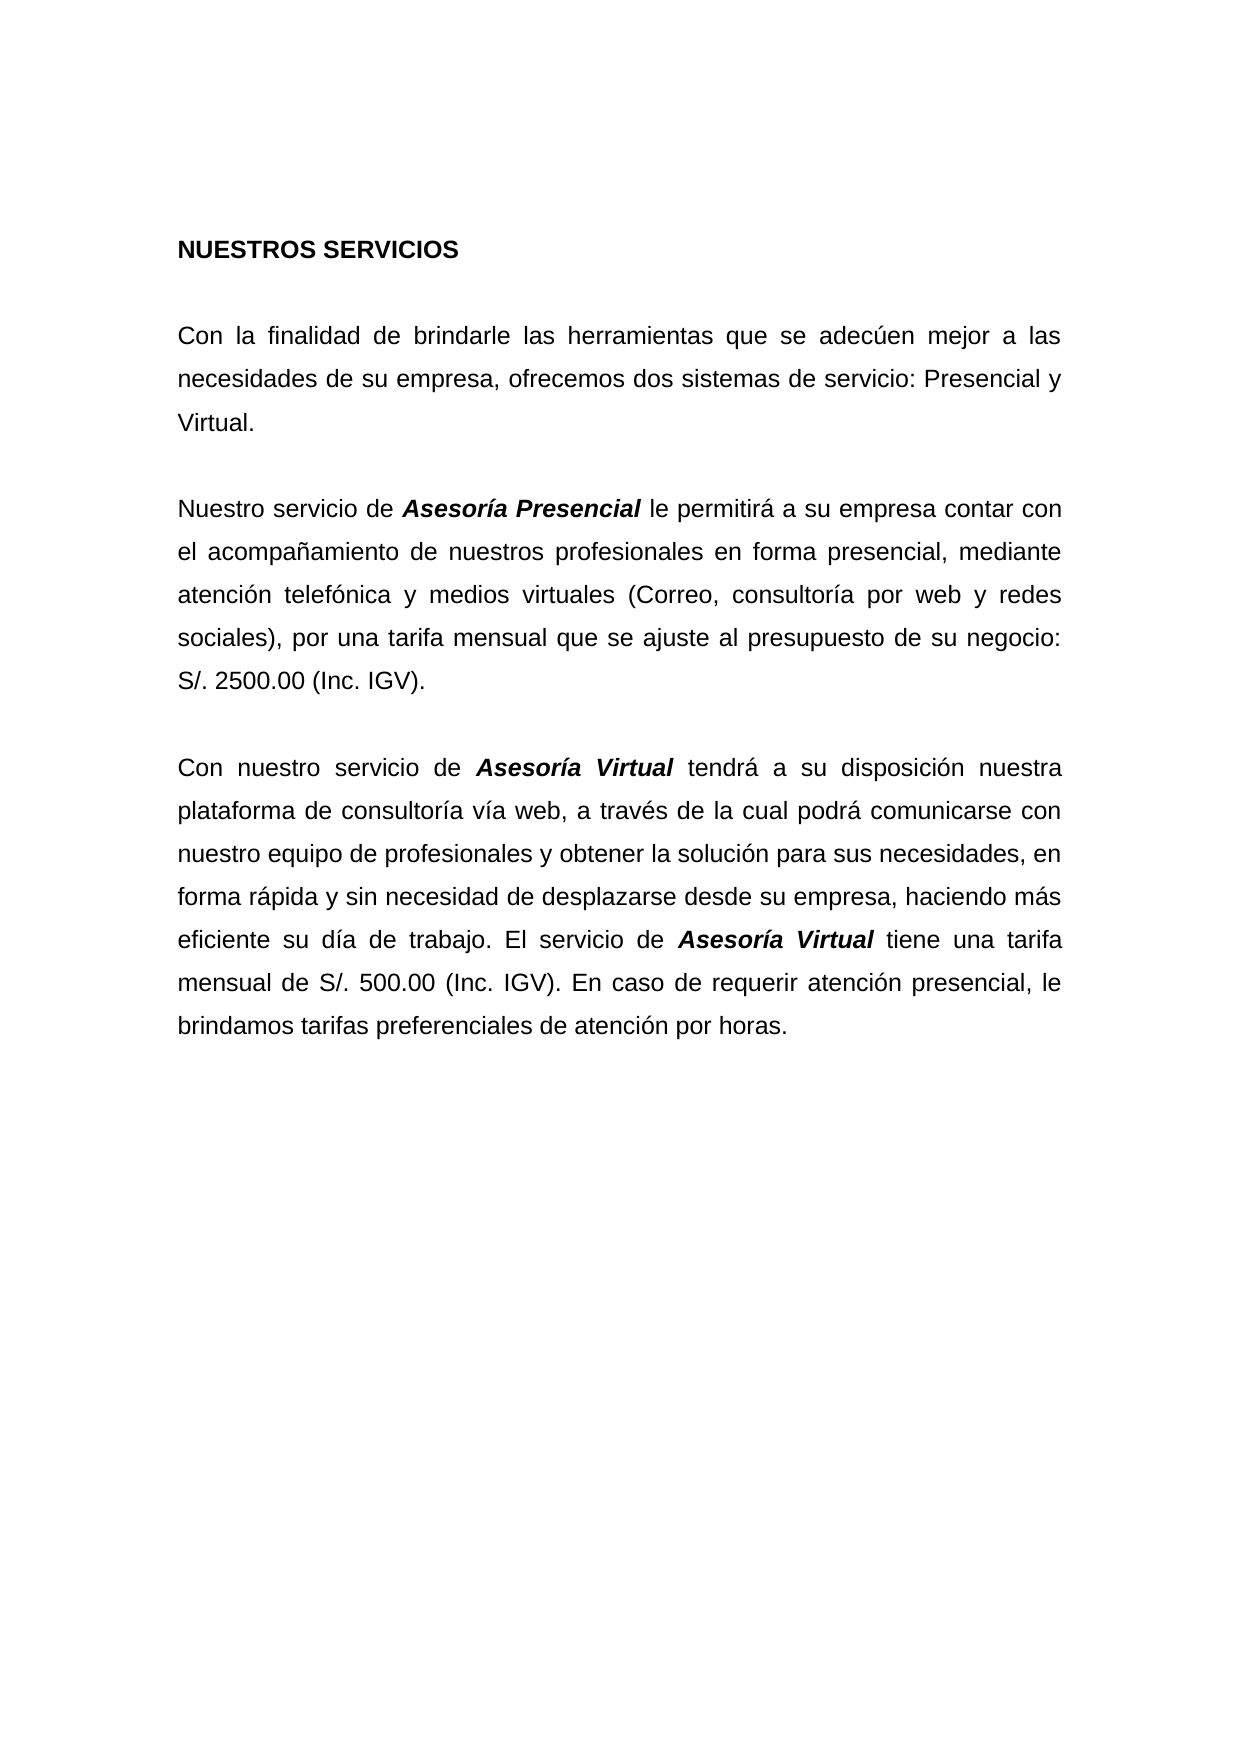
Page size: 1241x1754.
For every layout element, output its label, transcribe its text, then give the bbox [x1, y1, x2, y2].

text NUESTROS SERVICIOS [177, 235, 1063, 264]
text Nuestro servicio de Asesoría Presencial le permitirá a su empresa contar con el acompañamiento de nuestros profesionales en forma presencial, mediante atención telefónica y medios virtuales (Correo, consultoría por web y redes sociales), por una tarifa mensual que se ajuste al presupuesto de su negocio: S/. 2500.00 (Inc. IGV). [177, 494, 1063, 695]
text Con la finalidad de brindarle las herramientas que se adecúen mejor a las necesidades de su empresa, ofrecemos dos sistemas de servicio: Presencial y Virtual. [177, 321, 1063, 436]
text Con nuestro servicio de Asesoría Virtual tendrá a su disposición nuestra plataforma de consultoría vía web, a través de la cual podrá comunicarse con nuestro equipo de profesionales y obtener la solución para sus necesidades, en forma rápida y sin necesidad de desplazarse desde su empresa, haciendo más eficiente su día de trabajo. El servicio de Asesoría Virtual tiene una tarifa mensual de S/. 500.00 (Inc. IGV). En caso de requerir atención presencial, le brindamos tarifas preferenciales de atención por horas. [177, 753, 1063, 1040]
